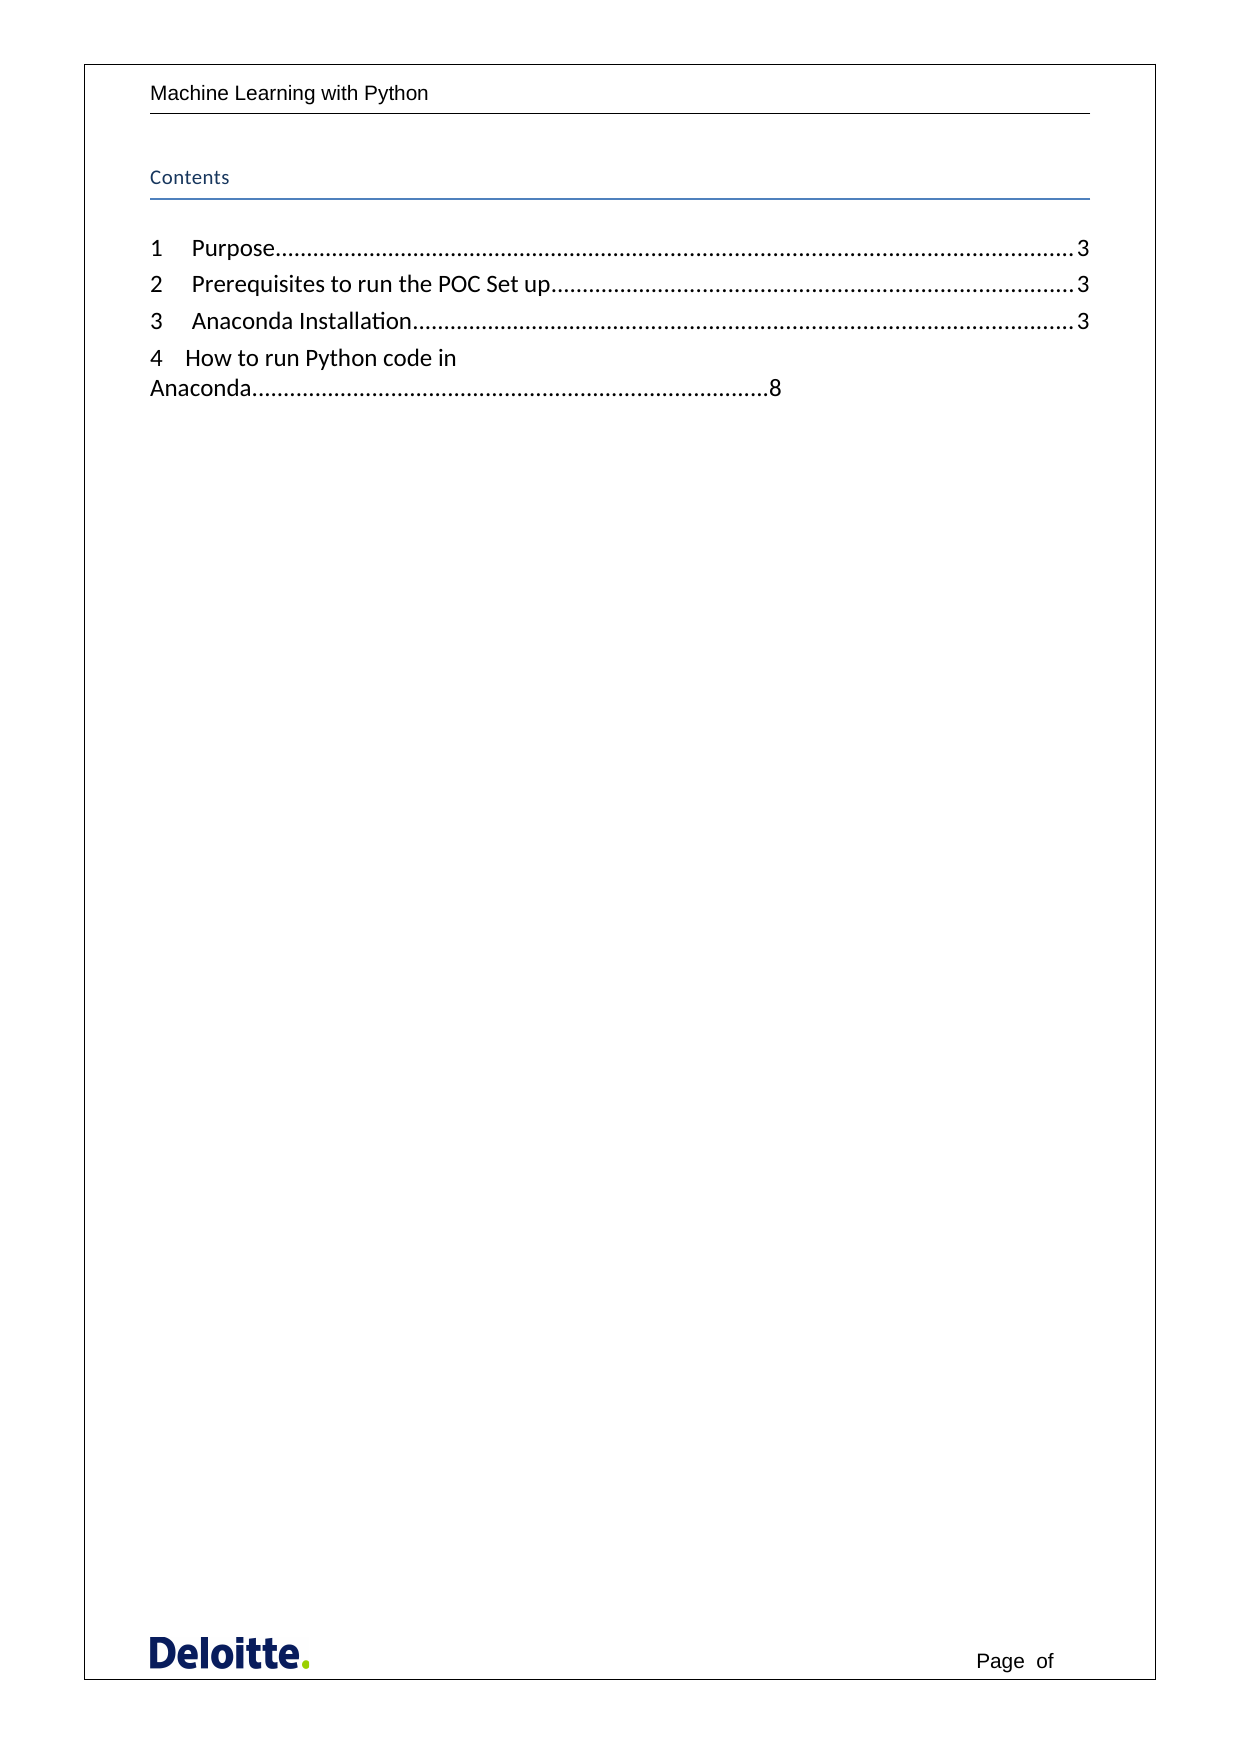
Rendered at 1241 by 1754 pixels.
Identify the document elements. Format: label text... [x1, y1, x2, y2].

text 2 Prerequisites to run the POC Set up 3 [150, 268, 1090, 299]
text 4 How to run Python code in Anaconda..................................................................................8 [150, 342, 1090, 403]
title Contents [150, 164, 1090, 198]
text 3 Anaconda Installation 3 [150, 305, 1090, 336]
text 1 Purpose 3 [150, 232, 1090, 262]
picture [150, 1637, 310, 1669]
